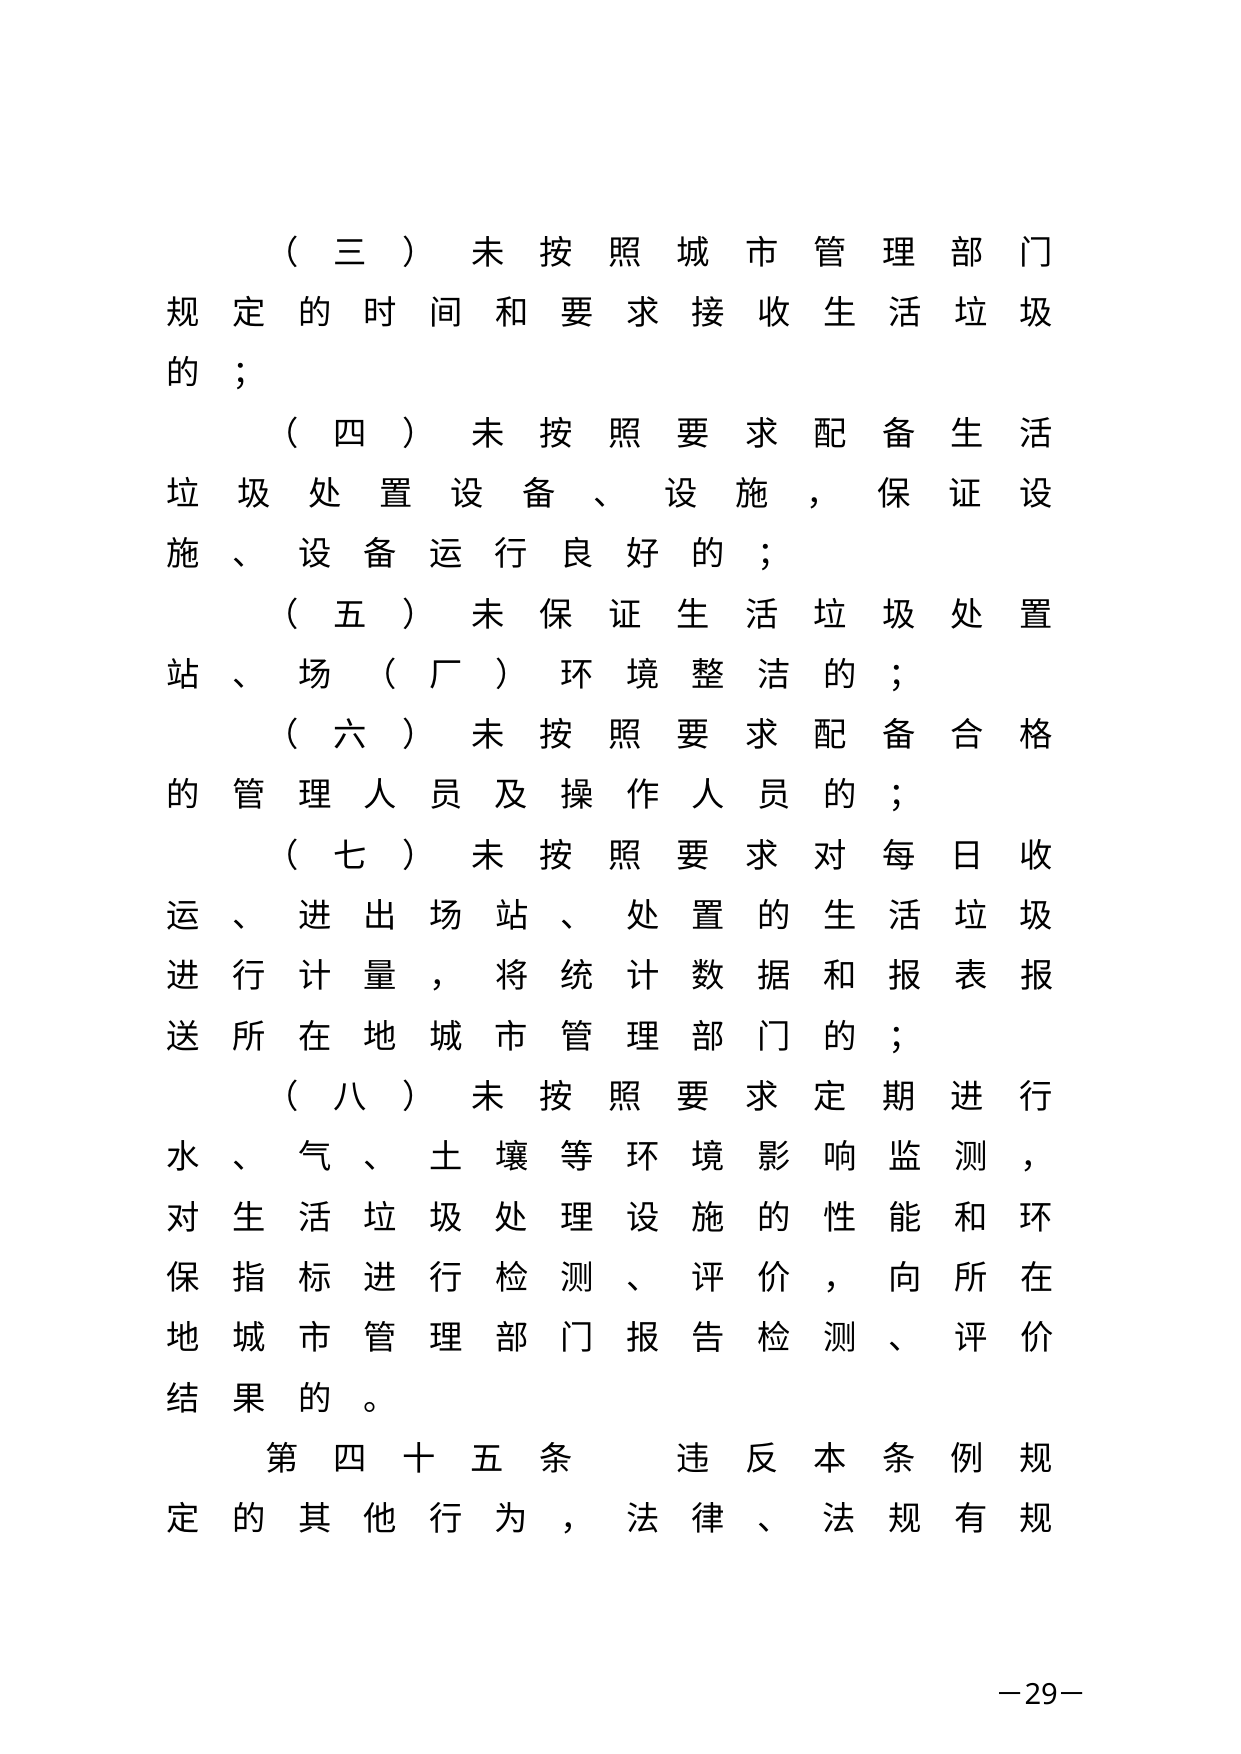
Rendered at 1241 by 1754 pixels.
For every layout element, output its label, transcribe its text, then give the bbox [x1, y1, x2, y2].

text （七）未按照要求对每日收运、进出场站、处置的生活垃圾进行计量，将统计数据和报表报送所在地城市管理部门的； [167, 822, 1085, 1064]
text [167, 1426, 1085, 1546]
text （四）未按照要求配备生活垃圾处置设备、设施，保证设施、设备运行良好的； [167, 400, 1085, 581]
text （五）未保证生活垃圾处置站、场（厂）环境整洁的； [167, 581, 1085, 702]
text （六）未按照要求配备合格的管理人员及操作人员的； [167, 702, 1085, 822]
text （三）未按照城市管理部门规定的时间和要求接收生活垃圾的； [167, 219, 1085, 400]
text （八）未按照要求定期进行水、气、土壤等环境影响监测，对生活垃圾处理设施的性能和环保指标进行检测、评价，向所在地城市管理部门报告检测、评价结果的。 [167, 1064, 1085, 1426]
